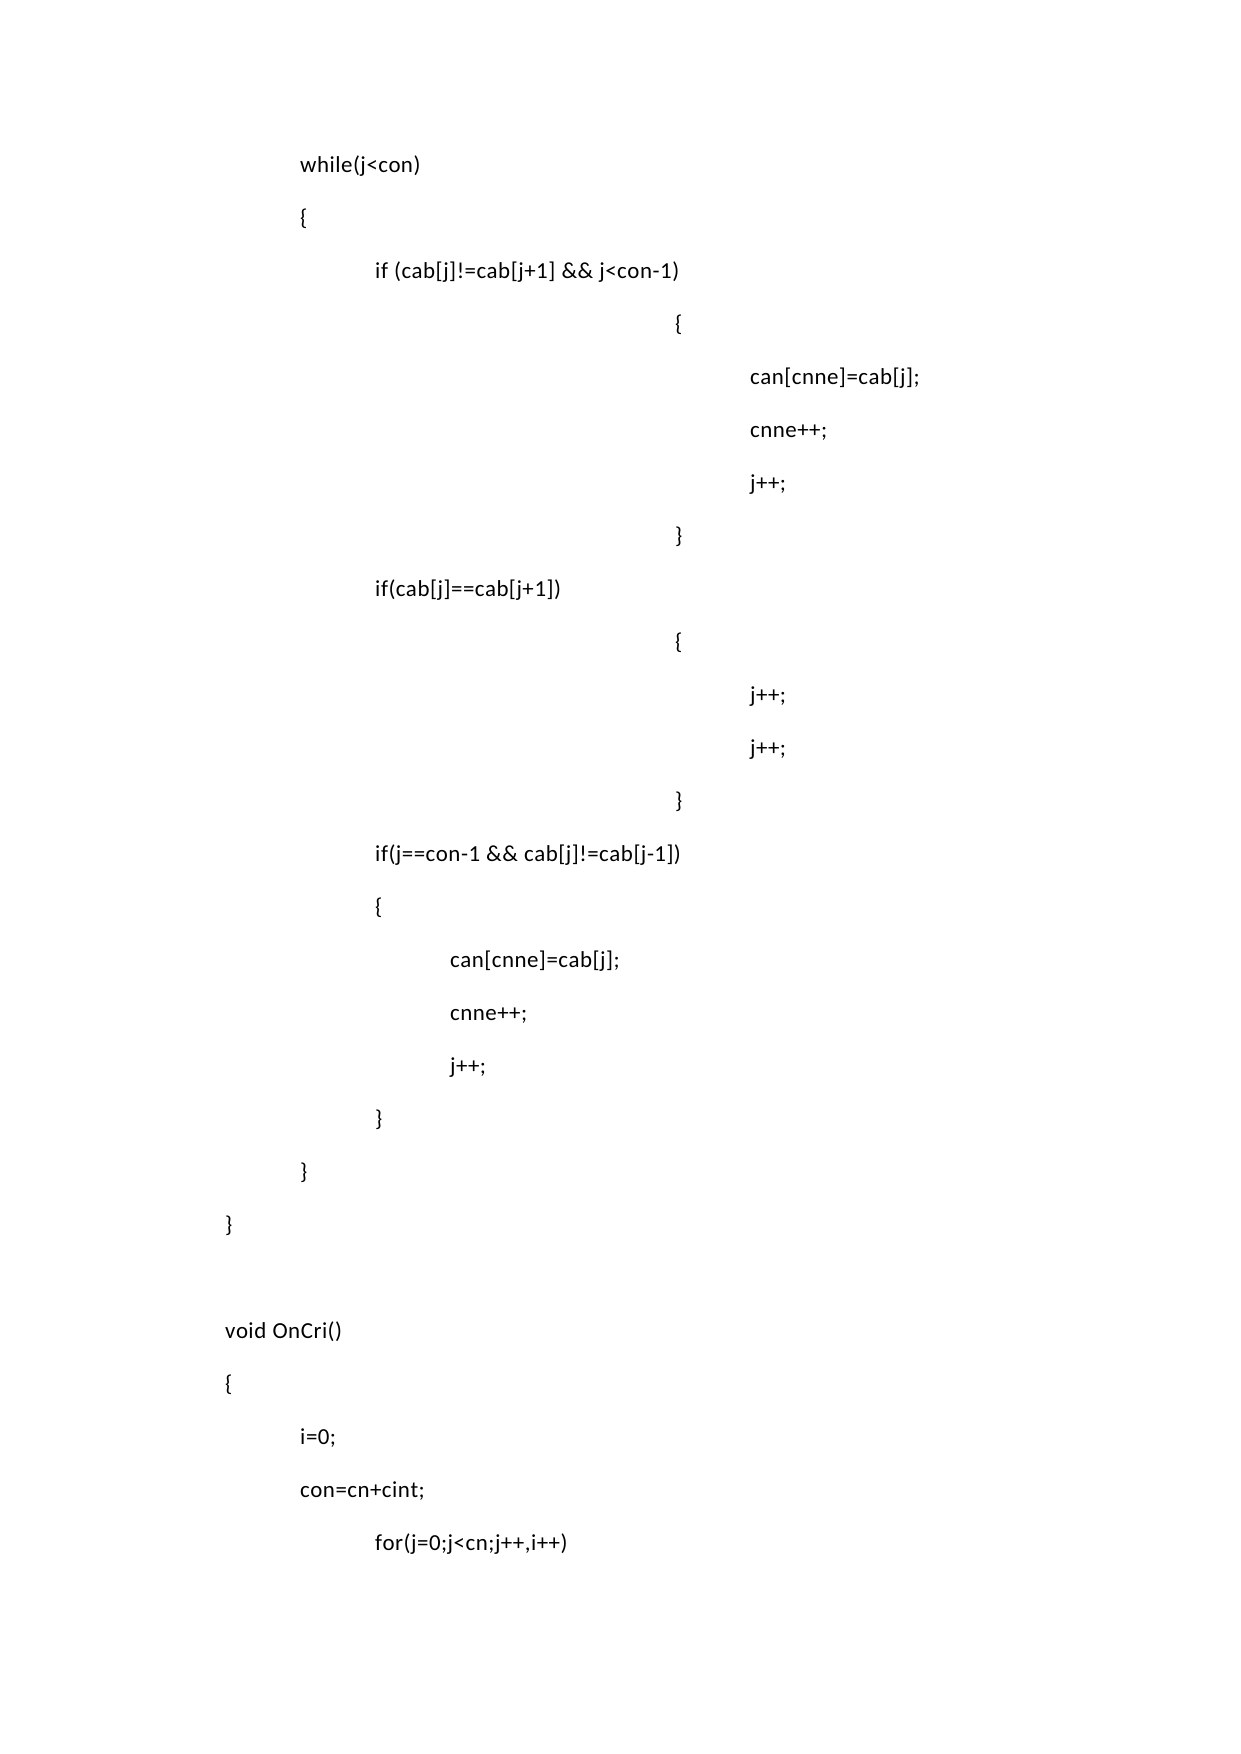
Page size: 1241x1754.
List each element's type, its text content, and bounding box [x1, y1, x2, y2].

text } [150, 1157, 1090, 1185]
text { [150, 892, 1090, 920]
text j++; [150, 468, 1090, 496]
text if (cab[j]!=cab[j+1] && j<con-1) [150, 256, 1090, 284]
text j++; [150, 680, 1090, 708]
text { [150, 627, 1090, 655]
text void OnCri() [150, 1316, 1090, 1344]
text i=0; [150, 1422, 1090, 1451]
text { [150, 309, 1090, 337]
text if(cab[j]==cab[j+1]) [150, 574, 1090, 602]
text can[cnne]=cab[j]; [150, 362, 1090, 390]
text } [150, 1104, 1090, 1132]
text if(j==con-1 && cab[j]!=cab[j-1]) [150, 839, 1090, 867]
text cnne++; [150, 415, 1090, 443]
text } [150, 786, 1090, 814]
text can[cnne]=cab[j]; [150, 945, 1090, 973]
text while(j<con) [150, 150, 1090, 178]
text { [150, 1369, 1090, 1397]
text { [150, 203, 1090, 231]
text } [150, 521, 1090, 549]
text } [150, 1210, 1090, 1238]
text cnne++; [150, 998, 1090, 1026]
text j++; [150, 1051, 1090, 1079]
text j++; [150, 733, 1090, 761]
text con=cn+cint; [150, 1476, 1090, 1503]
text for(j=0;j<cn;j++,i++) [150, 1528, 1090, 1557]
